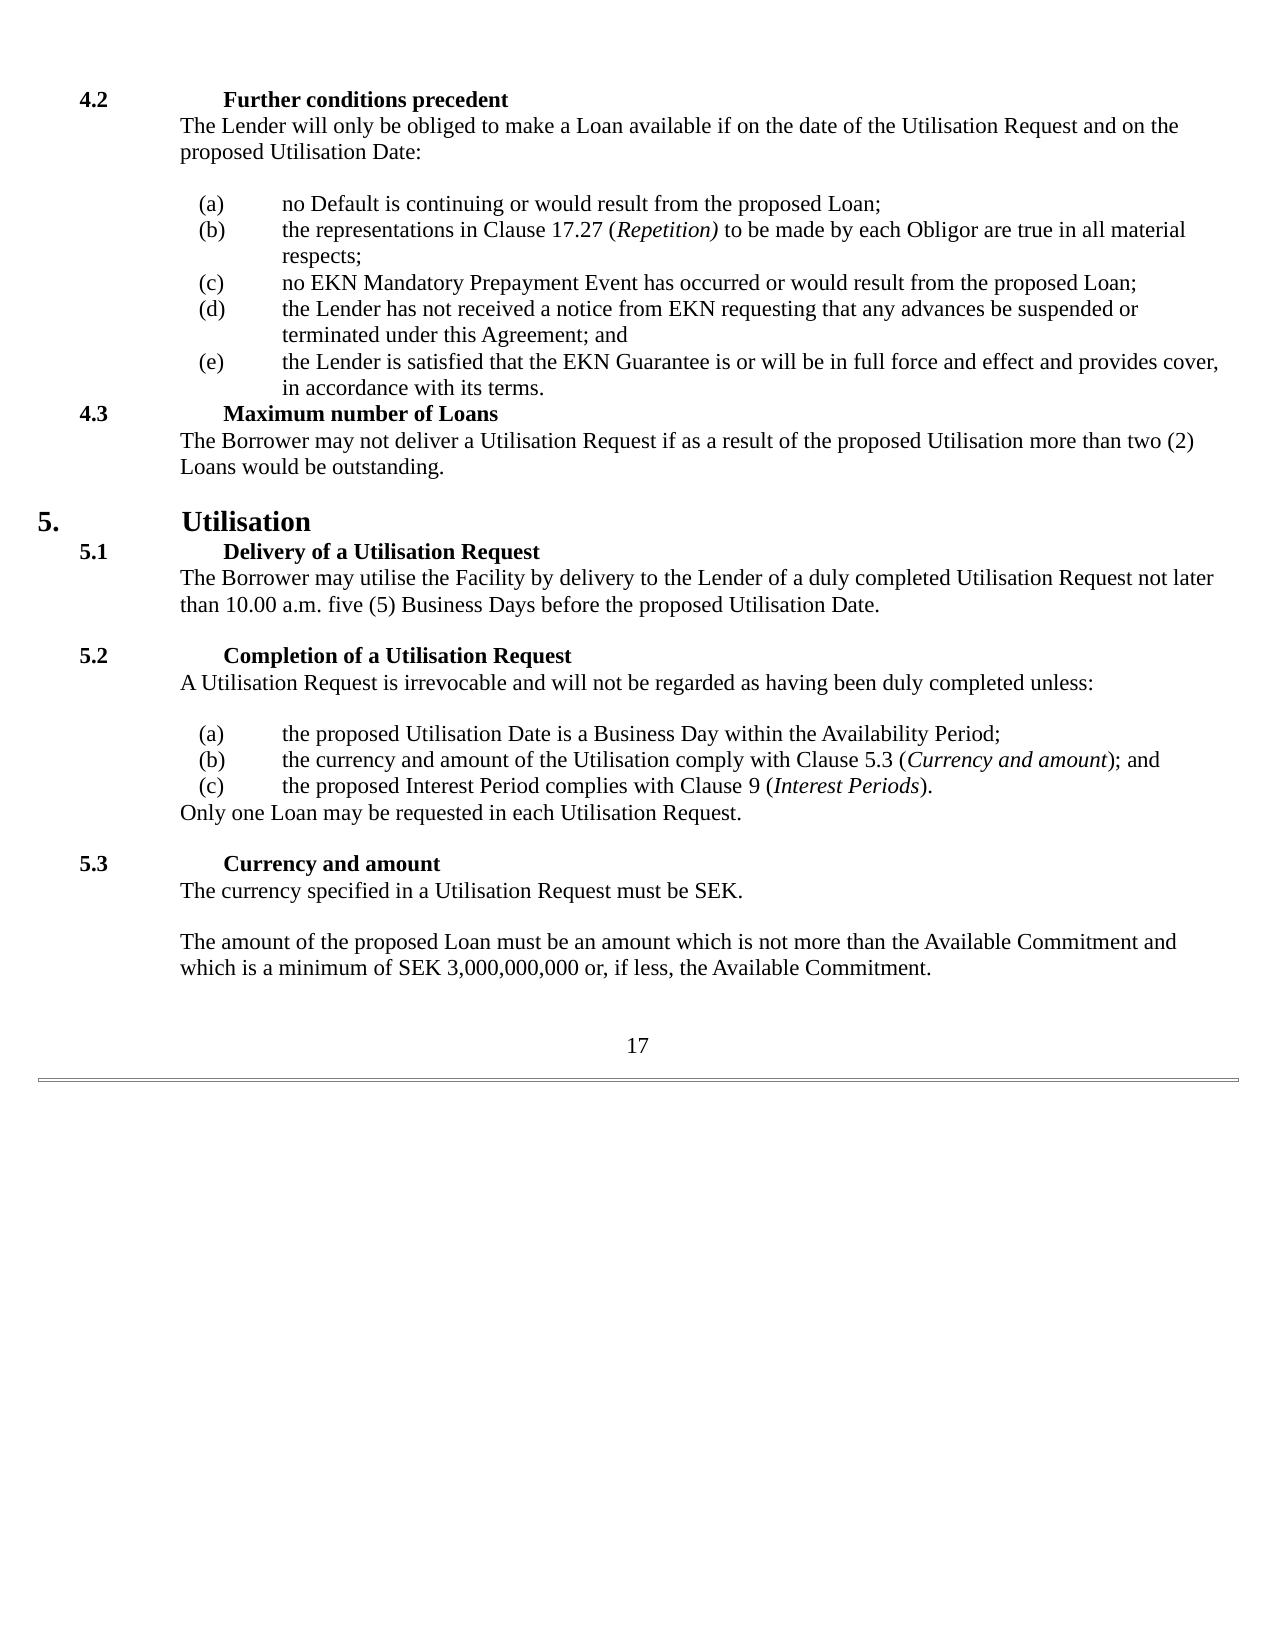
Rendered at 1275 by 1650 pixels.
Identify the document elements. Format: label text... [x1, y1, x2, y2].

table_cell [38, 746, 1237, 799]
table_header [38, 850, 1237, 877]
text Only one Loan may be requested in each Utilisation Request. [180, 799, 1237, 825]
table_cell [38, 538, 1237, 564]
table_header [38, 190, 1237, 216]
text The Borrower may utilise the Facility by delivery to the Lender of a duly completed Utilisation Request not later than 10.00 a.m. five (5) Business Days before the proposed Utilisation Date. [180, 564, 1237, 617]
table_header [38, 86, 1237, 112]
text 17 [37, 1032, 1237, 1058]
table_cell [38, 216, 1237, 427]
text The amount of the proposed Loan must be an amount which is not more than the Available Commitment and which is a minimum of SEK 3,000,000,000 or, if less, the Available Commitment. [180, 928, 1237, 981]
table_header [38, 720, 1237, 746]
text The currency specified in a Utilisation Request must be SEK. [180, 877, 1237, 903]
text The Lender will only be obliged to make a Loan available if on the date of the Utilisation Request and on the proposed Utilisation Date: [180, 112, 1237, 165]
text The Borrower may not deliver a Utilisation Request if as a result of the proposed Utilisation more than two (2) Loans would be outstanding. [180, 427, 1237, 479]
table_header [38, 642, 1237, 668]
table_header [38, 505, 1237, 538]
text A Utilisation Request is irrevocable and will not be regarded as having been duly completed unless: [180, 668, 1237, 695]
